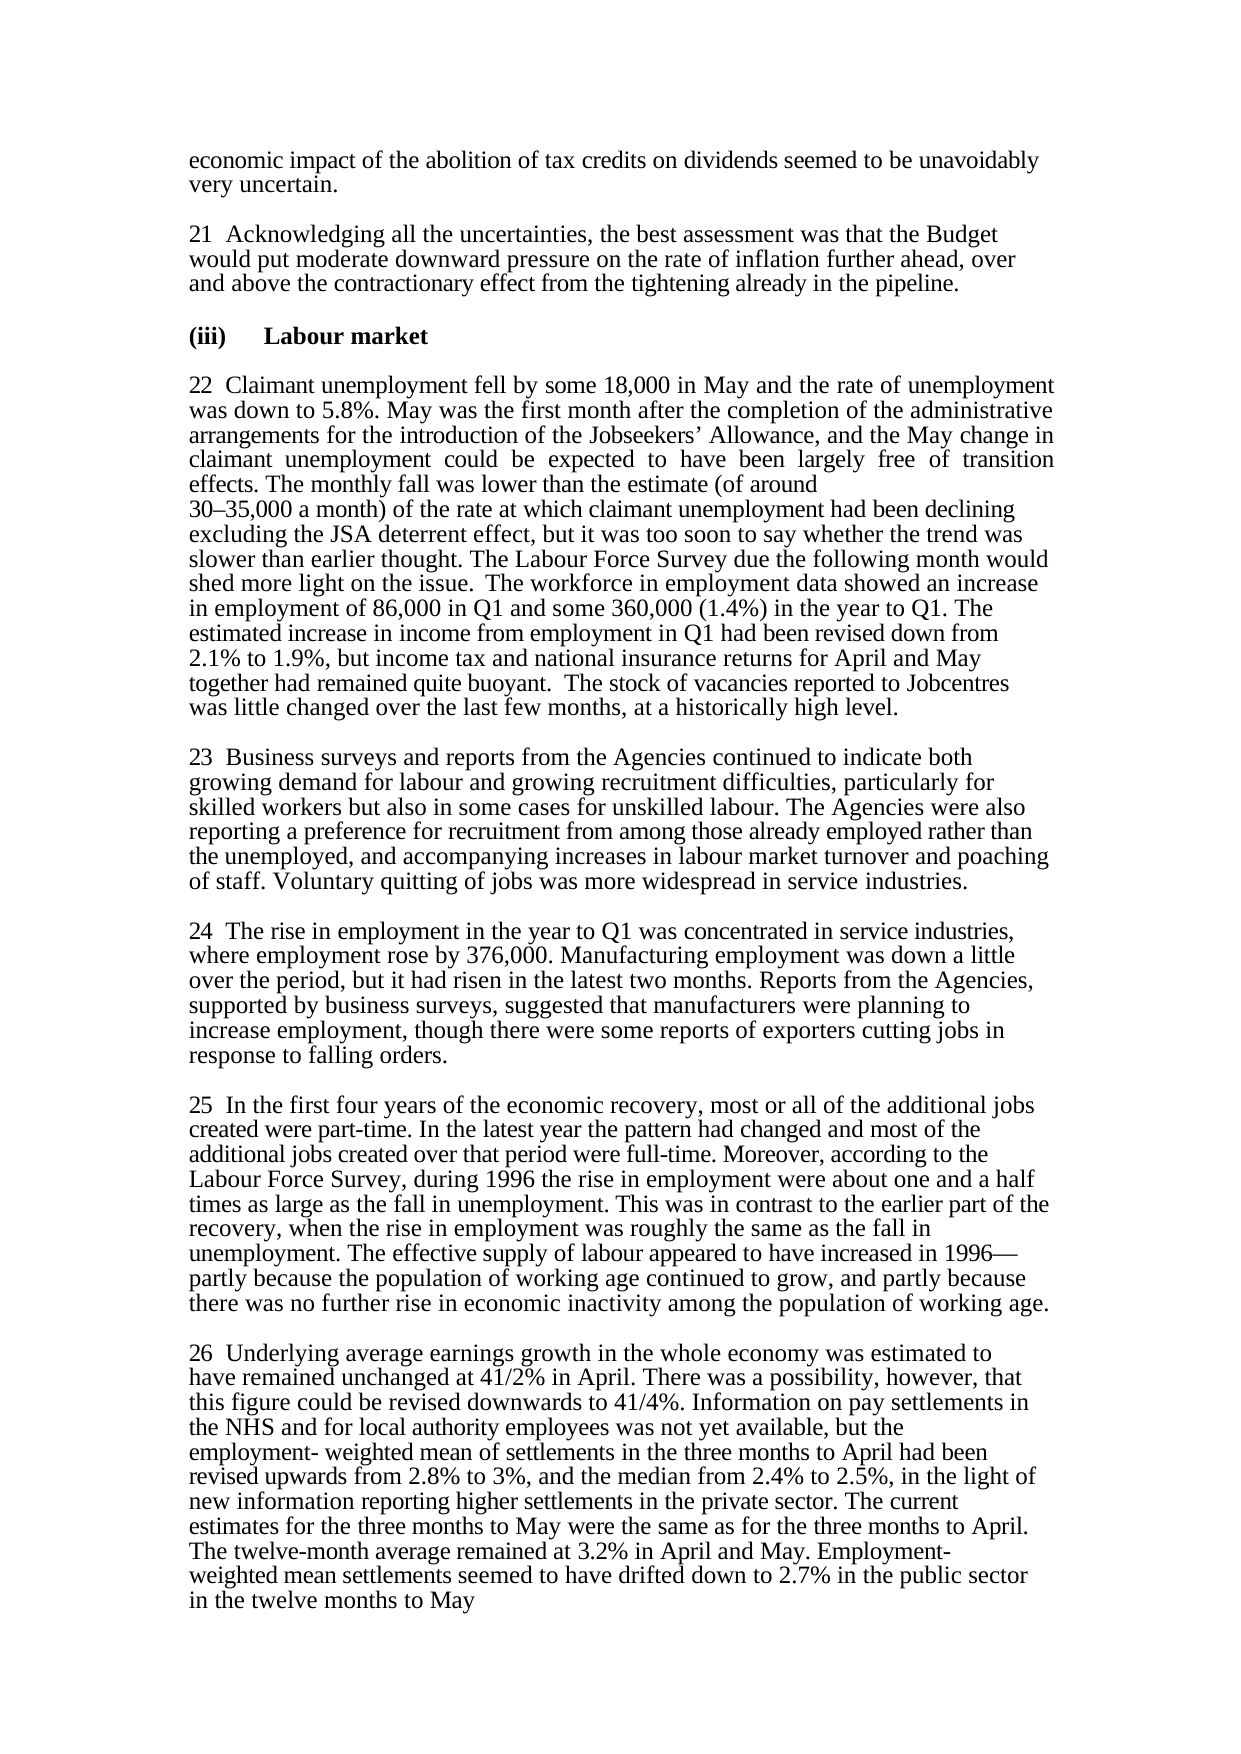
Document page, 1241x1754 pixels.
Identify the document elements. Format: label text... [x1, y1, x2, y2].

list Acknowledging all the uncertainties, the best assessment was that the Budget would put moderate downward pressure on the rate of inflation further ahead, over and above the contractionary effect from the tightening already in the pipeline. [188, 223, 1052, 297]
text 30–35,000 a month) of the rate at which claimant unemployment had been declining excluding the JSA deterrent effect, but it was too soon to say whether the trend was slower than earlier thought. The Labour Force Survey due the following month would shed more light on the issue. The workforce in employment data showed an increase in employment of 86,000 in Q1 and some 360,000 (1.4%) in the year to Q1. The estimated increase in income from employment in Q1 had been revised down from 2.1% to 1.9%, but income tax and national insurance returns for April and May together had remained quite buoyant. The stock of vacancies reported to Jobcentres was little changed over the last few months, at a historically high level. [188, 498, 1052, 721]
list Underlying average earnings growth in the whole economy was estimated to have remained unchanged at 41/2% in April. There was a possibility, however, that this figure could be revised downwards to 41/4%. Information on pay settlements in the NHS and for local authority employees was not yet available, but the employment- weighted mean of settlements in the three months to April had been revised upwards from 2.8% to 3%, and the median from 2.4% to 2.5%, in the light of new information reporting higher settlements in the private sector. The current estimates for the three months to May were the same as for the three months to April. The twelve-month average remained at 3.2% in April and May. Employment-weighted mean settlements seemed to have drifted down to 2.7% in the public sector in the twelve months to May [188, 1342, 1039, 1614]
list The rise in employment in the year to Q1 was concentrated in service industries, where employment rose by 376,000. Manufacturing employment was down a little over the period, but it had risen in the latest two months. Reports from the Agencies, supported by business surveys, suggested that manufacturers were planning to increase employment, though there were some reports of exporters cutting jobs in response to falling orders. [188, 920, 1050, 1068]
text economic impact of the abolition of tax credits on dividends seemed to be unavoidably very uncertain. [188, 148, 1081, 198]
list Business surveys and reports from the Agencies continued to indicate both growing demand for labour and growing recruitment difficulties, particularly for skilled workers but also in some cases for unskilled labour. The Agencies were also reporting a preference for recruitment from among those already employed rather than the unemployed, and accompanying increases in labour market turnover and poaching of staff. Voluntary quitting of jobs was more widespread in service industries. [188, 746, 1050, 895]
list In the first four years of the economic recovery, most or all of the additional jobs created were part-time. In the latest year the pattern had changed and most of the additional jobs created over that period were full-time. Moreover, according to the Labour Force Survey, during 1996 the rise in employment were about one and a half times as large as the fall in unemployment. This was in contrast to the earlier part of the recovery, when the rise in employment was roughly the same as the fall in unemployment. The effective supply of labour appeared to have increased in 1996— partly because the population of working age continued to grow, and partly because there was no further rise in economic inactivity among the population of working age. [188, 1093, 1052, 1317]
list Claimant unemployment fell by some 18,000 in May and the rate of unemployment was down to 5.8%. May was the first month after the completion of the administrative arrangements for the introduction of the Jobseekers’ Allowance, and the May change in claimant unemployment could be expected to have been largely free of transition effects. The monthly fall was lower than the estimate (of around [188, 374, 1054, 498]
subtitle Labour market [188, 321, 1132, 350]
